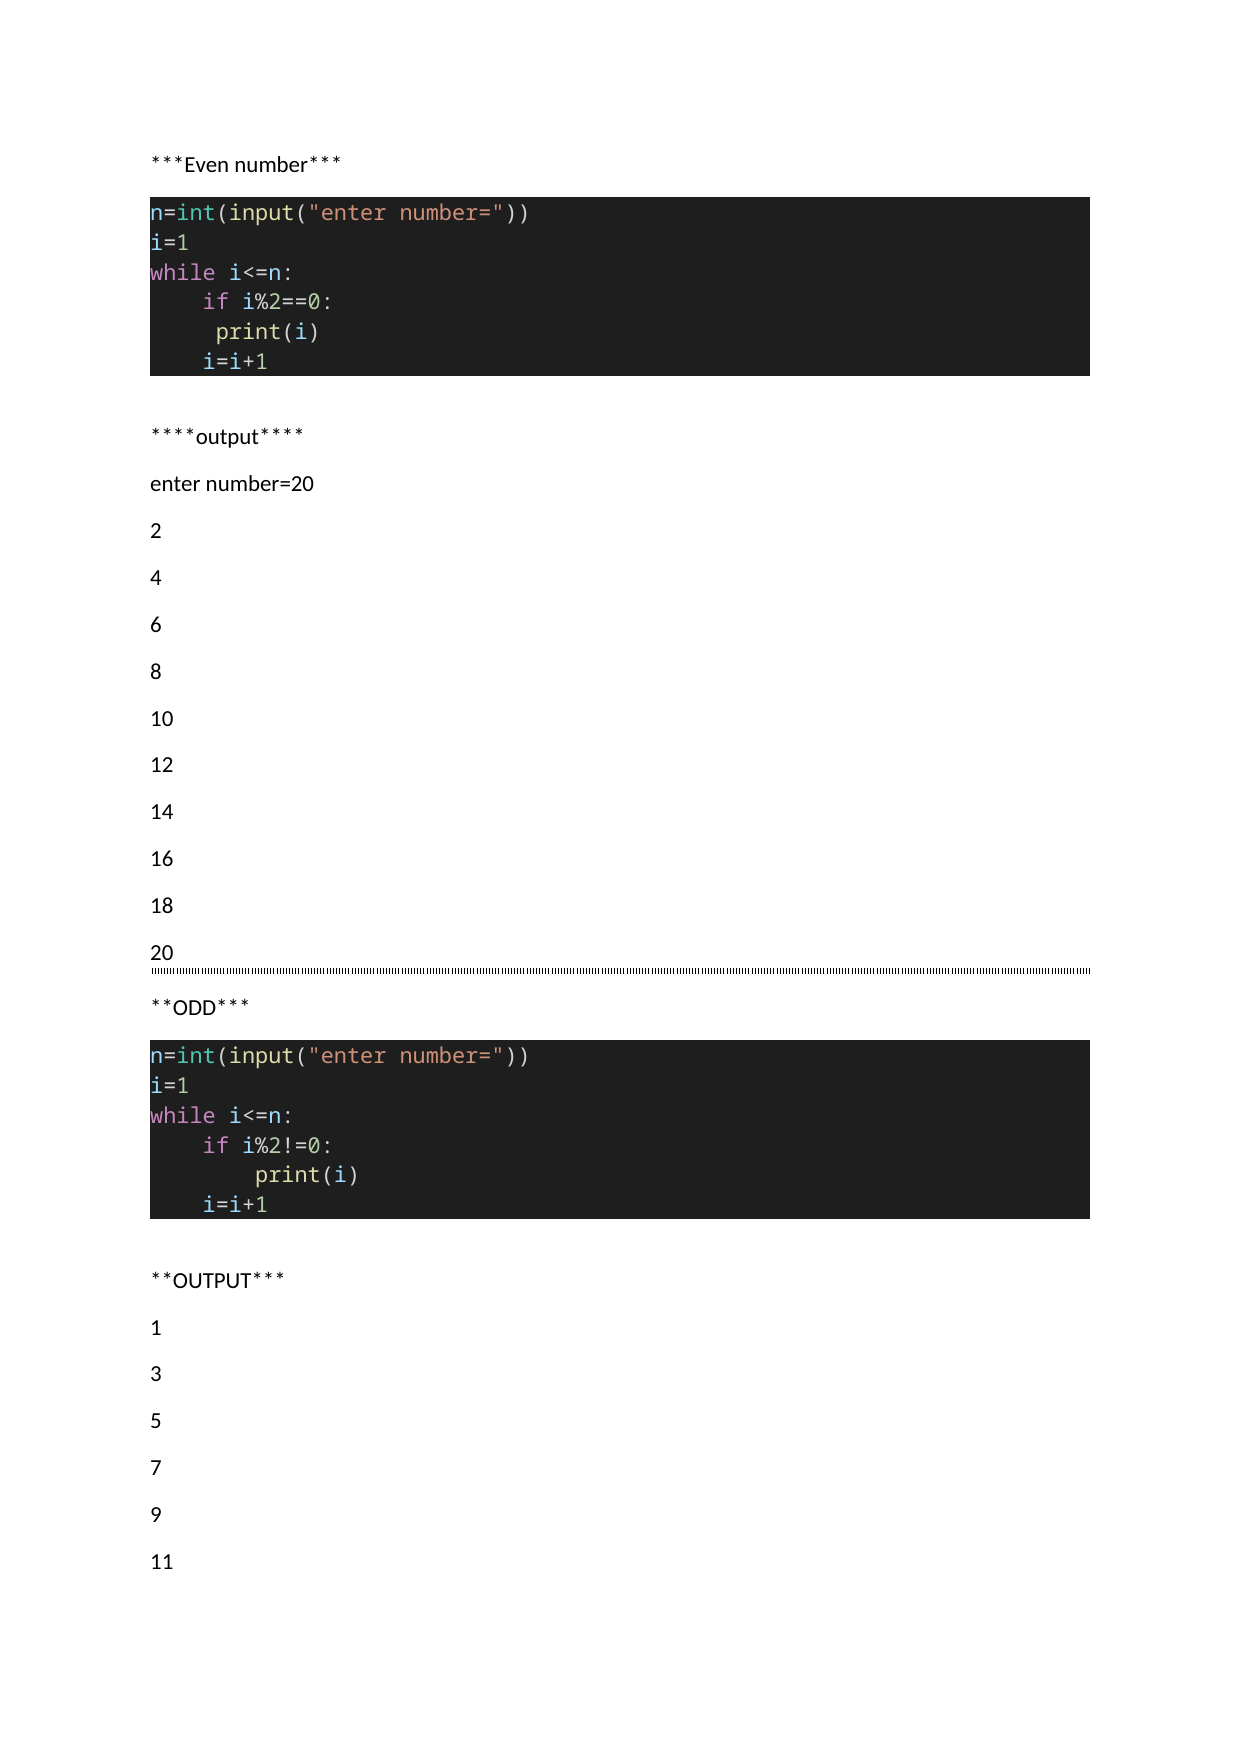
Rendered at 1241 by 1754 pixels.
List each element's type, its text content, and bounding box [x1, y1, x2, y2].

text i=1 [150, 227, 1090, 256]
text ****output**** [150, 422, 1090, 451]
text 5 [150, 1406, 1090, 1434]
text if i%2==0: [150, 286, 1090, 316]
text 7 [150, 1453, 1090, 1481]
text 6 [150, 610, 1090, 638]
text 9 [150, 1500, 1090, 1528]
text i=i+1 [150, 1189, 1090, 1219]
text n=int(input("enter number=")) [150, 197, 1090, 227]
text i=1 [150, 1070, 1090, 1100]
text enter number=20 [150, 469, 1090, 497]
text 4 [150, 563, 1090, 591]
text i=i+1 [150, 346, 1090, 376]
text 20 [150, 938, 1090, 974]
text 14 [150, 797, 1090, 826]
text while i<=n: [150, 256, 1090, 286]
text n=int(input("enter number=")) [150, 1040, 1090, 1070]
text 12 [150, 751, 1090, 779]
text 16 [150, 844, 1090, 872]
text if i%2!=0: [150, 1129, 1090, 1159]
text **ODD*** [150, 993, 1090, 1021]
text print(i) [150, 316, 1090, 346]
text 18 [150, 891, 1090, 919]
text **OUTPUT*** [150, 1266, 1090, 1294]
text 2 [150, 516, 1090, 544]
text print(i) [150, 1159, 1090, 1189]
text 3 [150, 1359, 1090, 1388]
text 8 [150, 657, 1090, 685]
text ***Even number*** [150, 150, 1090, 178]
text 10 [150, 704, 1090, 732]
text 11 [150, 1547, 1090, 1575]
text while i<=n: [150, 1100, 1090, 1129]
text 1 [150, 1313, 1090, 1341]
